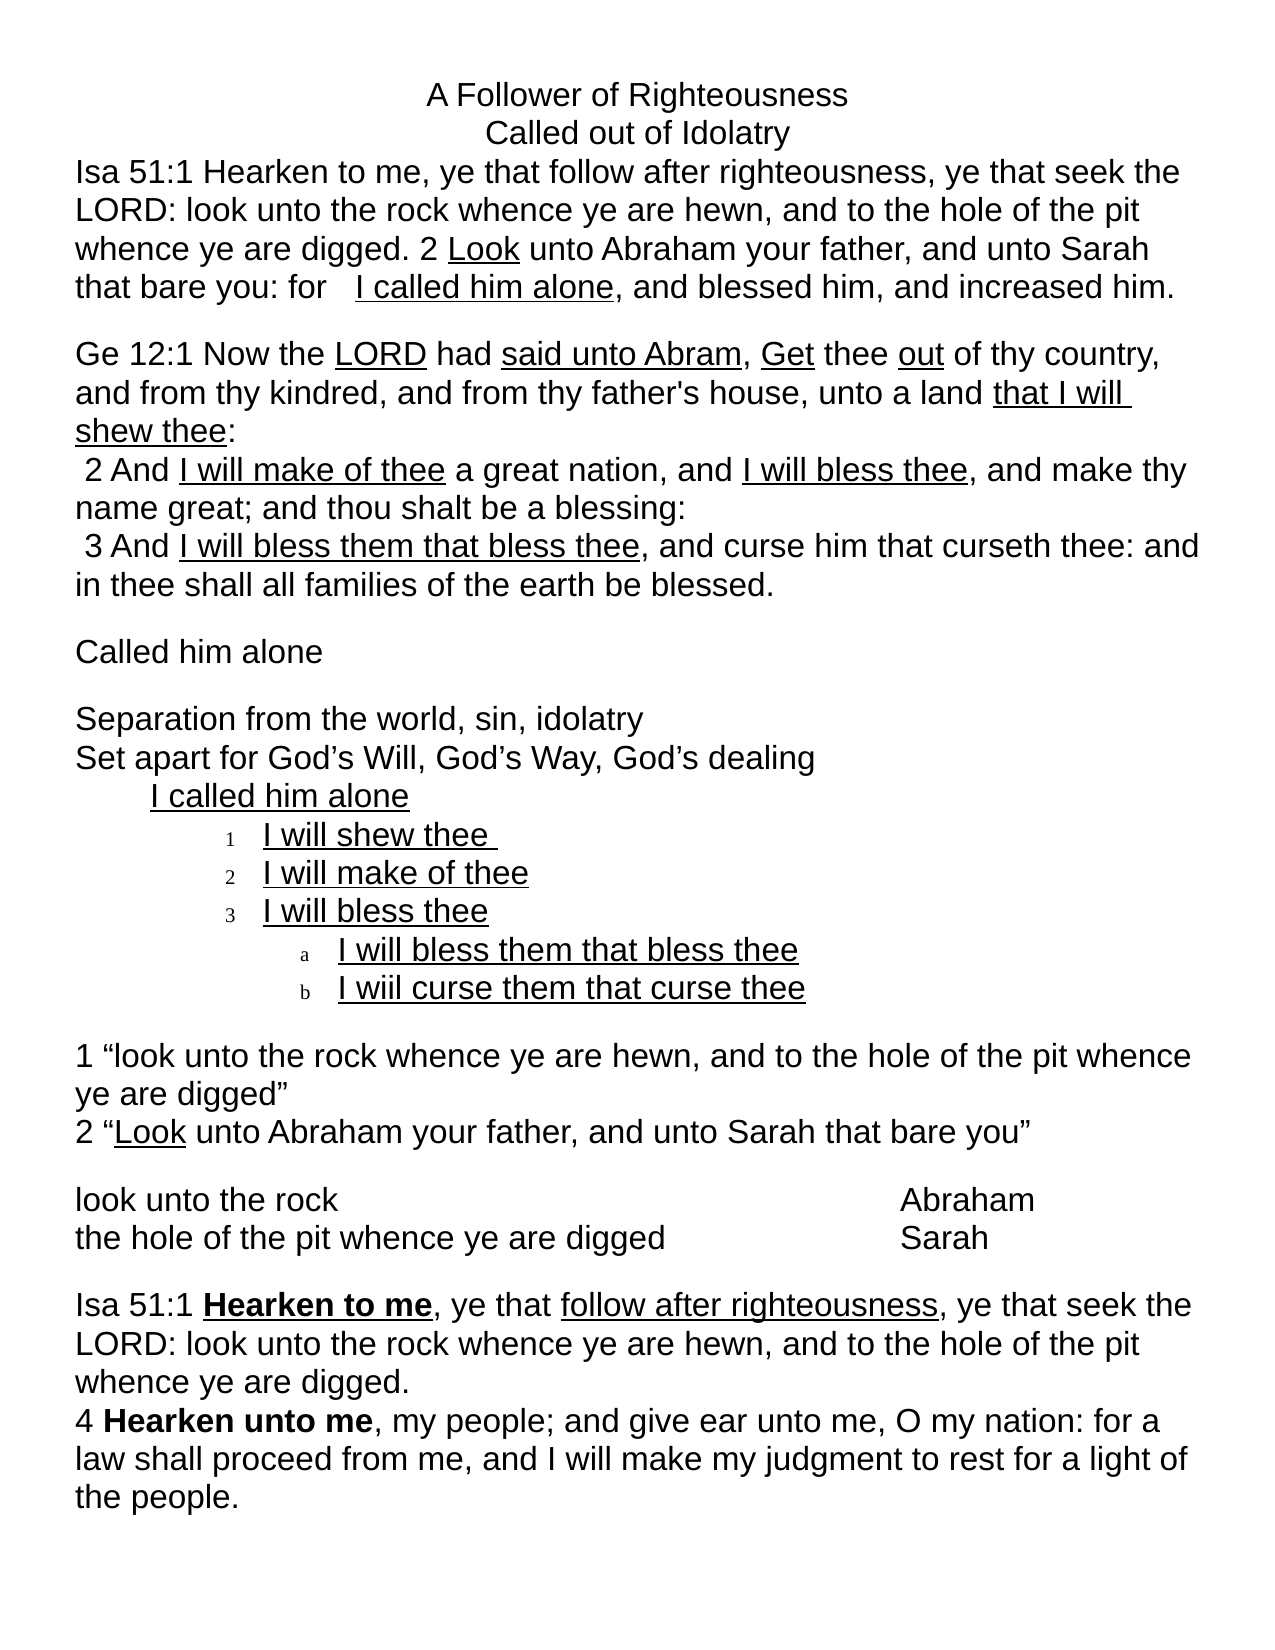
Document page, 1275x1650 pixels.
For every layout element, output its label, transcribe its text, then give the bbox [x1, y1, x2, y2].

text 2 “Look unto Abraham your father, and unto Sarah that bare you” [75, 1112, 1200, 1151]
list I will bless thee [225, 892, 1200, 930]
text Isa 51:1 Hearken to me, ye that follow after righteousness, ye that seek the LORD: look unto the rock whence ye are hewn, and to the hole of the pit whence ye are digged. 2 Look unto Abraham your father, and unto Sarah that bare you: for I called him alone, and blessed him, and increased him. [75, 152, 1200, 306]
list I will make of thee [225, 853, 1200, 892]
text I called him alone [75, 776, 1200, 815]
list I wiil curse them that curse thee [300, 968, 1200, 1007]
text 1 “look unto the rock whence ye are hewn, and to the hole of the pit whence ye are digged” [75, 1036, 1200, 1112]
text 4 Hearken unto me, my people; and give ear unto me, O my nation: for a law shall proceed from me, and I will make my judgment to rest for a light of the people. [75, 1401, 1200, 1516]
text Isa 51:1 Hearken to me, ye that follow after righteousness, ye that seek the LORD: look unto the rock whence ye are hewn, and to the hole of the pit whence ye are digged. [75, 1285, 1200, 1401]
text Ge 12:1 Now the LORD had said unto Abram, Get thee out of thy country, and from thy kindred, and from thy father's house, unto a land that I will shew thee: [75, 334, 1200, 450]
text Set apart for God’s Will, God’s Way, God’s dealing [75, 738, 1200, 776]
text A Follower of Righteousness [75, 75, 1200, 113]
text the hole of the pit whence ye are digged Sarah [75, 1218, 1200, 1257]
text look unto the rock Abraham [75, 1180, 1200, 1218]
text Called him alone [75, 632, 1200, 671]
text 3 And I will bless them that bless thee, and curse him that curseth thee: and in thee shall all families of the earth be blessed. [75, 527, 1200, 603]
text Separation from the world, sin, idolatry [75, 699, 1200, 738]
text 2 And I will make of thee a great nation, and I will bless thee, and make thy name great; and thou shalt be a blessing: [75, 450, 1200, 527]
text Called out of Idolatry [75, 113, 1200, 152]
list I will shew thee [225, 815, 1200, 853]
list I will bless them that bless thee [300, 930, 1200, 968]
